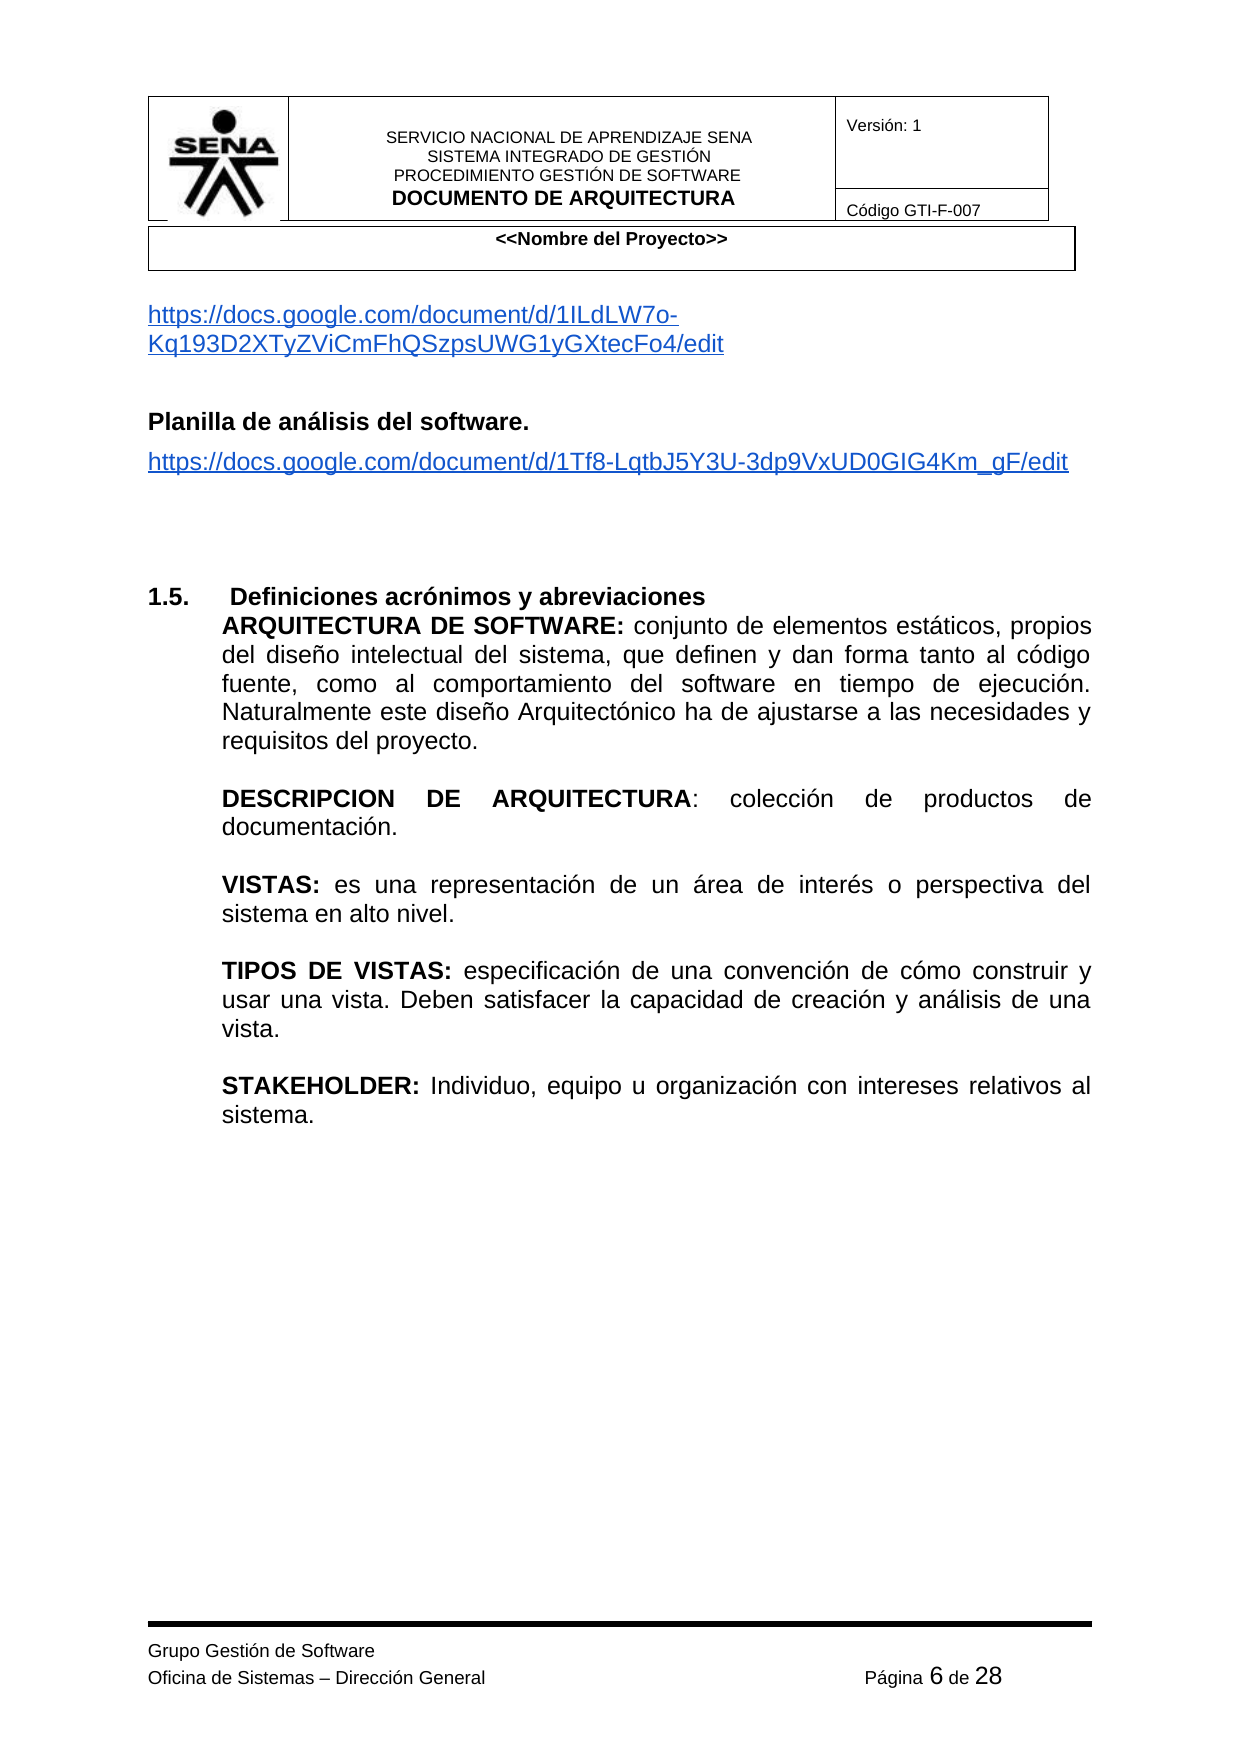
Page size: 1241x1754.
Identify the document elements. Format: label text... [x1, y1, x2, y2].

text ARQUITECTURA DE SOFTWARE: conjunto de elementos estáticos, propios del diseño intelectual del sistema, que definen y dan forma tanto al código fuente, como al comportamiento del software en tiempo de ejecución. Naturalmente este diseño Arquitectónico ha de ajustarse a las necesidades y requisitos del proyecto. [222, 611, 1092, 755]
text DESCRIPCION DE ARQUITECTURA: colección de productos de documentación. [222, 783, 1092, 841]
text TIPOS DE VISTAS: especificación de una convención de cómo construir y usar una vista. Deben satisfacer la capacidad de creación y análisis de una vista. [222, 956, 1092, 1042]
text Planilla de análisis del software. [148, 407, 1092, 436]
text STAKEHOLDER: Individuo, equipo u organización con intereses relativos al sistema. [222, 1071, 1092, 1128]
text https://docs.google.com/document/d/1ILdLW7o-Kq193D2XTyZViCmFhQSzpsUWG1yGXtecFo4/edit [148, 300, 1092, 358]
text VISTAS: es una representación de un área de interés o perspectiva del sistema en alto nivel. [222, 870, 1092, 927]
list Definiciones acrónimos y abreviaciones [148, 582, 1092, 611]
text https://docs.google.com/document/d/1Tf8-LqtbJ5Y3U-3dp9VxUD0GIG4Km_gF/edit [148, 446, 1092, 475]
picture [167, 106, 281, 221]
